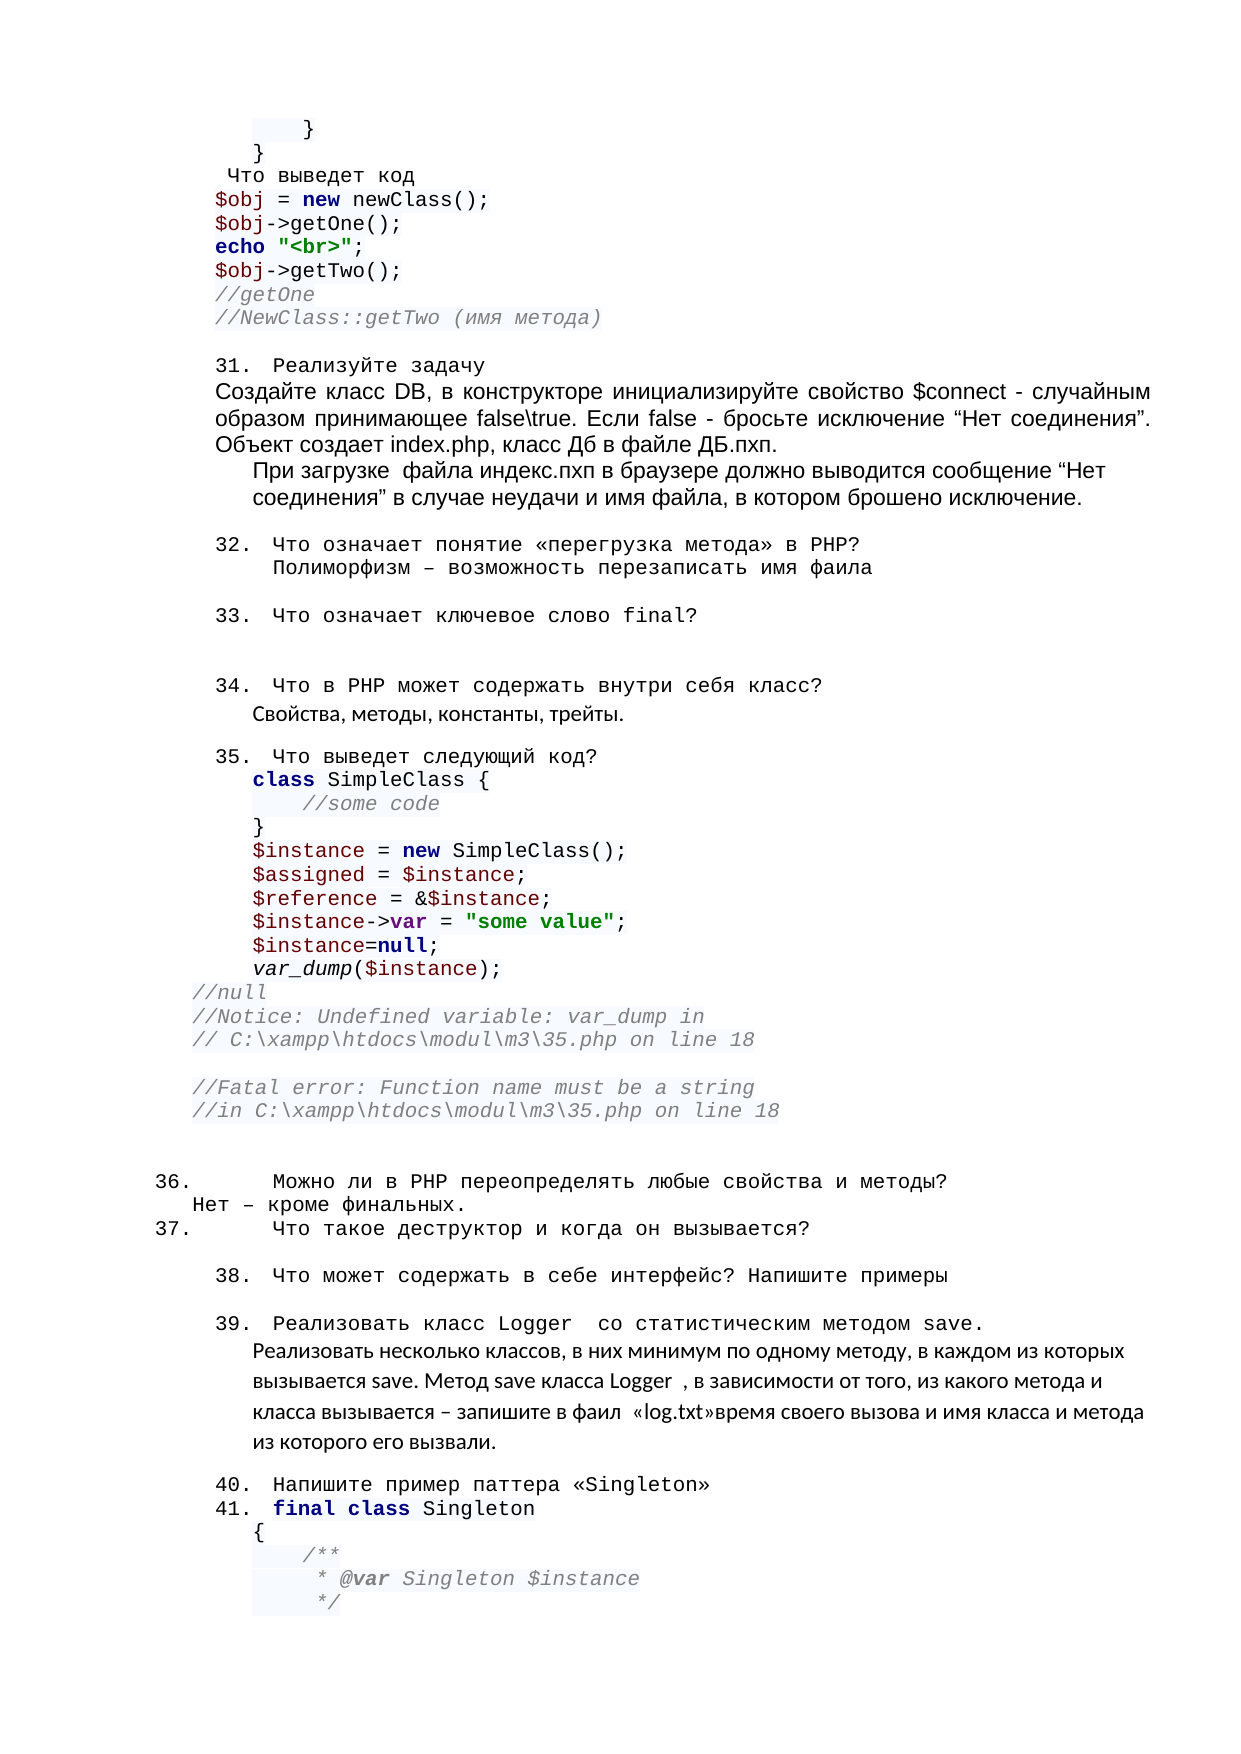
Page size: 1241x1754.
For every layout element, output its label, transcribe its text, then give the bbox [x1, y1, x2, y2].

text Создайте класс DB, в конструкторе инициализируйте свойство $connect - случайным образом принимающее false\true. Если false - бросьте исключение “Нет соединения”. Объект создает index.php, класс Дб в файле ДБ.пхп. [215, 378, 1152, 457]
text Полиморфизм – возможность перезаписать имя фаила [177, 557, 1152, 581]
list Реализовать класс Logger со статистическим методом save. [215, 1313, 1152, 1336]
text Нет – кроме финальных. [192, 1194, 1152, 1218]
text //null //Notice: Undefined variable: var_dump in // C:\xampp\htdocs\modul\m3\35.php on line 18 //Fatal error: Function name must be a string //in C:\xampp\htdocs\modul\m3\35.php on line 18 [192, 982, 1152, 1124]
list Что означает понятие «перегрузка метода» в РНР? [215, 534, 1152, 557]
list Что такое деструктор и когда он вызывается? [154, 1218, 1152, 1242]
list Что означает ключевое слово final? [215, 604, 1152, 628]
list Напишите пример паттера «Singleton» [215, 1474, 1152, 1497]
list Что может содержать в себе интерфейс? Напишите примеры [215, 1265, 1152, 1289]
text class NewClass { public function getOne() { echo __FUNCTION__; } public function getTwo(){ echo __METHOD__; } } [265, 118, 1152, 165]
list Можно ли в РНР переопределять любые свойства и методы? [154, 1171, 1152, 1194]
text class SimpleClass { //some code } $instance = new SimpleClass(); $assigned = $instance; $reference = &$instance; $instance->var = "some value"; $instance=null; var_dump($instance); [252, 769, 1152, 982]
list Реализовать несколько классов, в них минимум по одному методу, в каждом из которых вызывается save. Метод save класса Logger , в зависимости от того, из какого метода и класса вызывается – запишите в фаил «log.txt»время своего вызова и имя класса и метода из которого его вызвали. [252, 1336, 1152, 1455]
text При загрузке файла индекс.пхп в браузере должно выводится сообщение “Нет соединения” в случае неудачи и имя файла, в котором брошено исключение. [252, 457, 1152, 510]
list Что в РНР может содержать внутри себя класс? [215, 675, 1152, 699]
list Реализуйте задачу [215, 354, 1152, 378]
list Свойства, методы, константы, трейты. [252, 699, 1152, 727]
list Что выведет следующий код? [215, 746, 1152, 769]
text Что выведет код $obj = new newClass(); $obj->getOne(); echo "<br>"; $obj->getTwo(); //getOne //NewClass::getTwo (имя метода) [215, 165, 1152, 331]
